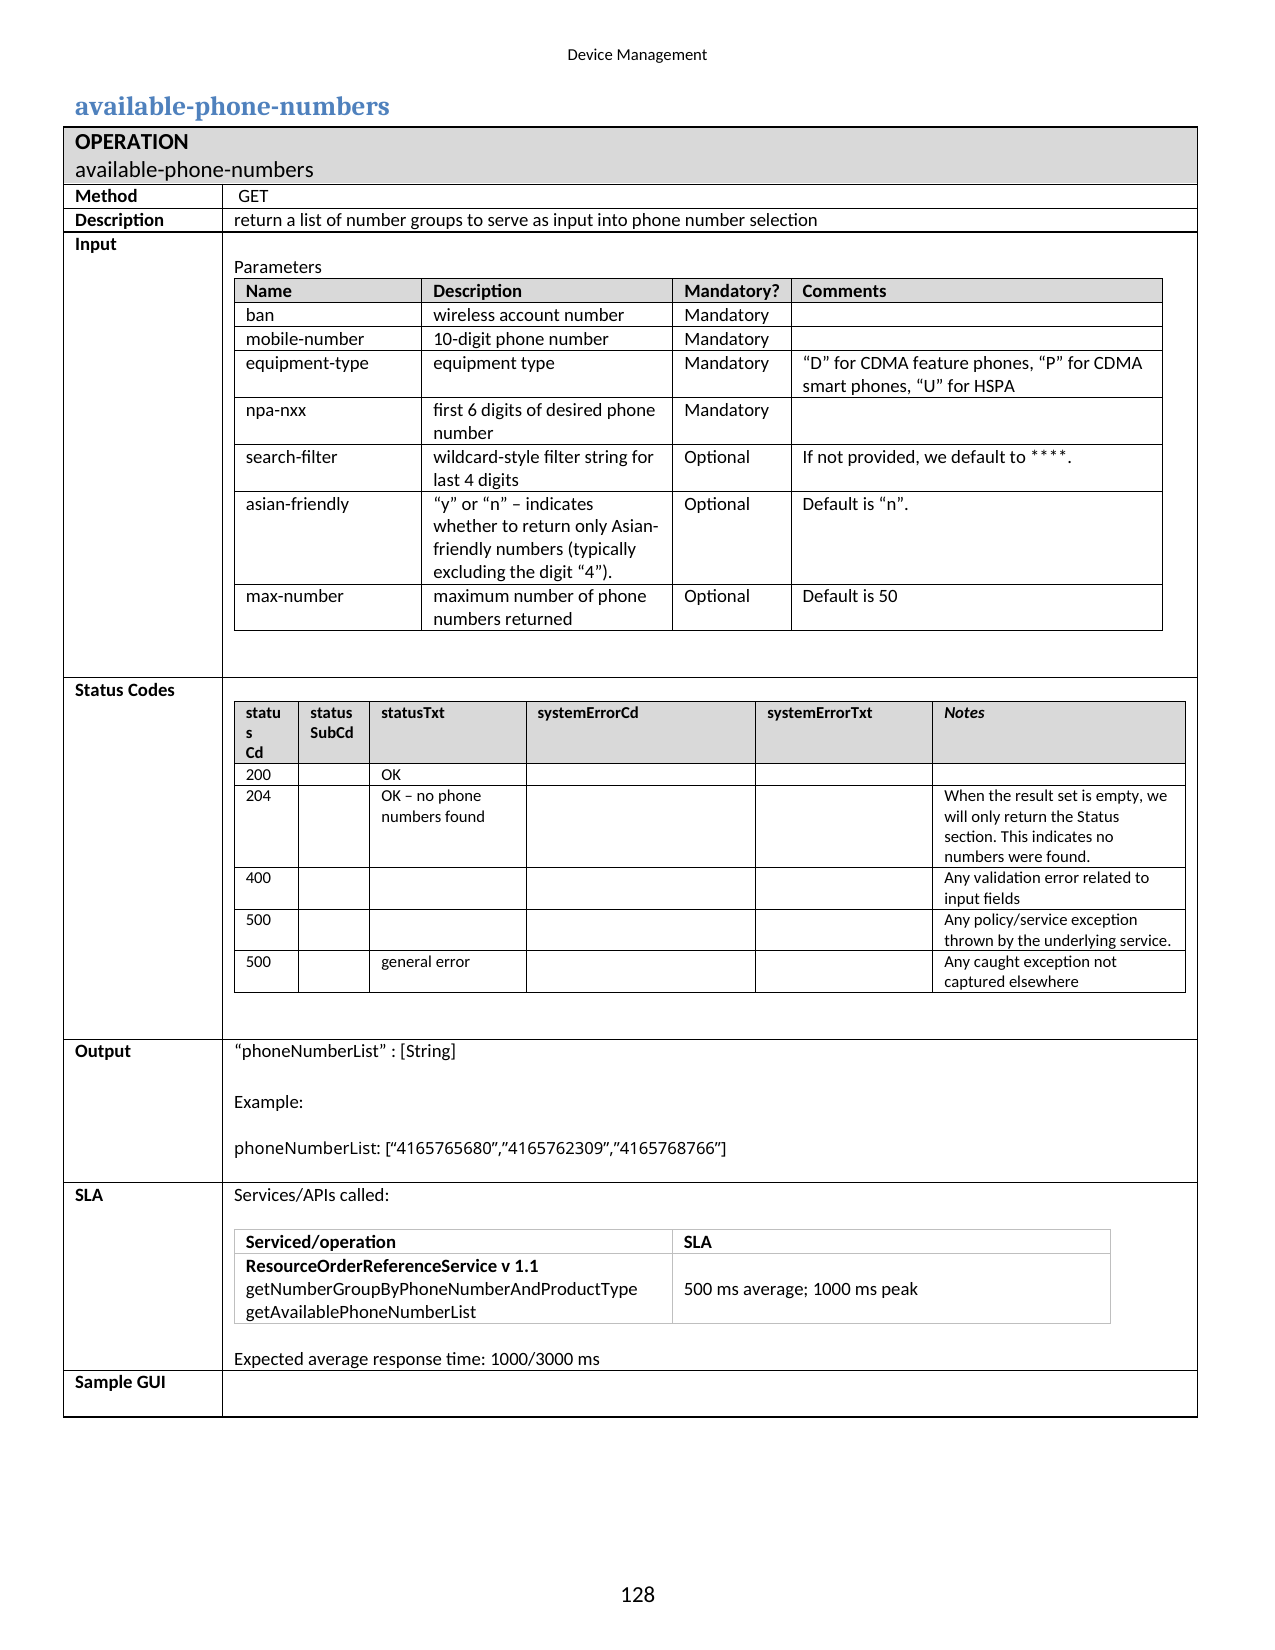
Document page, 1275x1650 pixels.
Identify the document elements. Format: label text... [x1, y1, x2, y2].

table_cell Input [64, 233, 222, 677]
subtitle available-phone-numbers [75, 91, 1200, 122]
table_cell [223, 1371, 1197, 1416]
table_cell return a list of number groups to serve as input into phone number selection [223, 209, 1197, 231]
table_cell Parameters [223, 233, 1197, 677]
table_cell “phoneNumberList” : [String] Example: phoneNumberList: [“4165765680”,”4165762309”,”4165768766”] [223, 1040, 1197, 1182]
table_cell [223, 678, 1197, 1039]
table_cell Services/APIs called: Expected average response time: 1000/3000 ms [223, 1183, 1197, 1369]
table_cell Method [64, 185, 222, 207]
table_cell Description [64, 209, 222, 231]
table_cell Status Codes [64, 678, 222, 1039]
table_cell SLA [64, 1183, 222, 1369]
table_cell GET [223, 185, 1197, 207]
table_cell Output [64, 1040, 222, 1182]
table_cell Sample GUI [64, 1371, 222, 1416]
table_header OPERATION available-phone-numbers [64, 128, 1197, 183]
